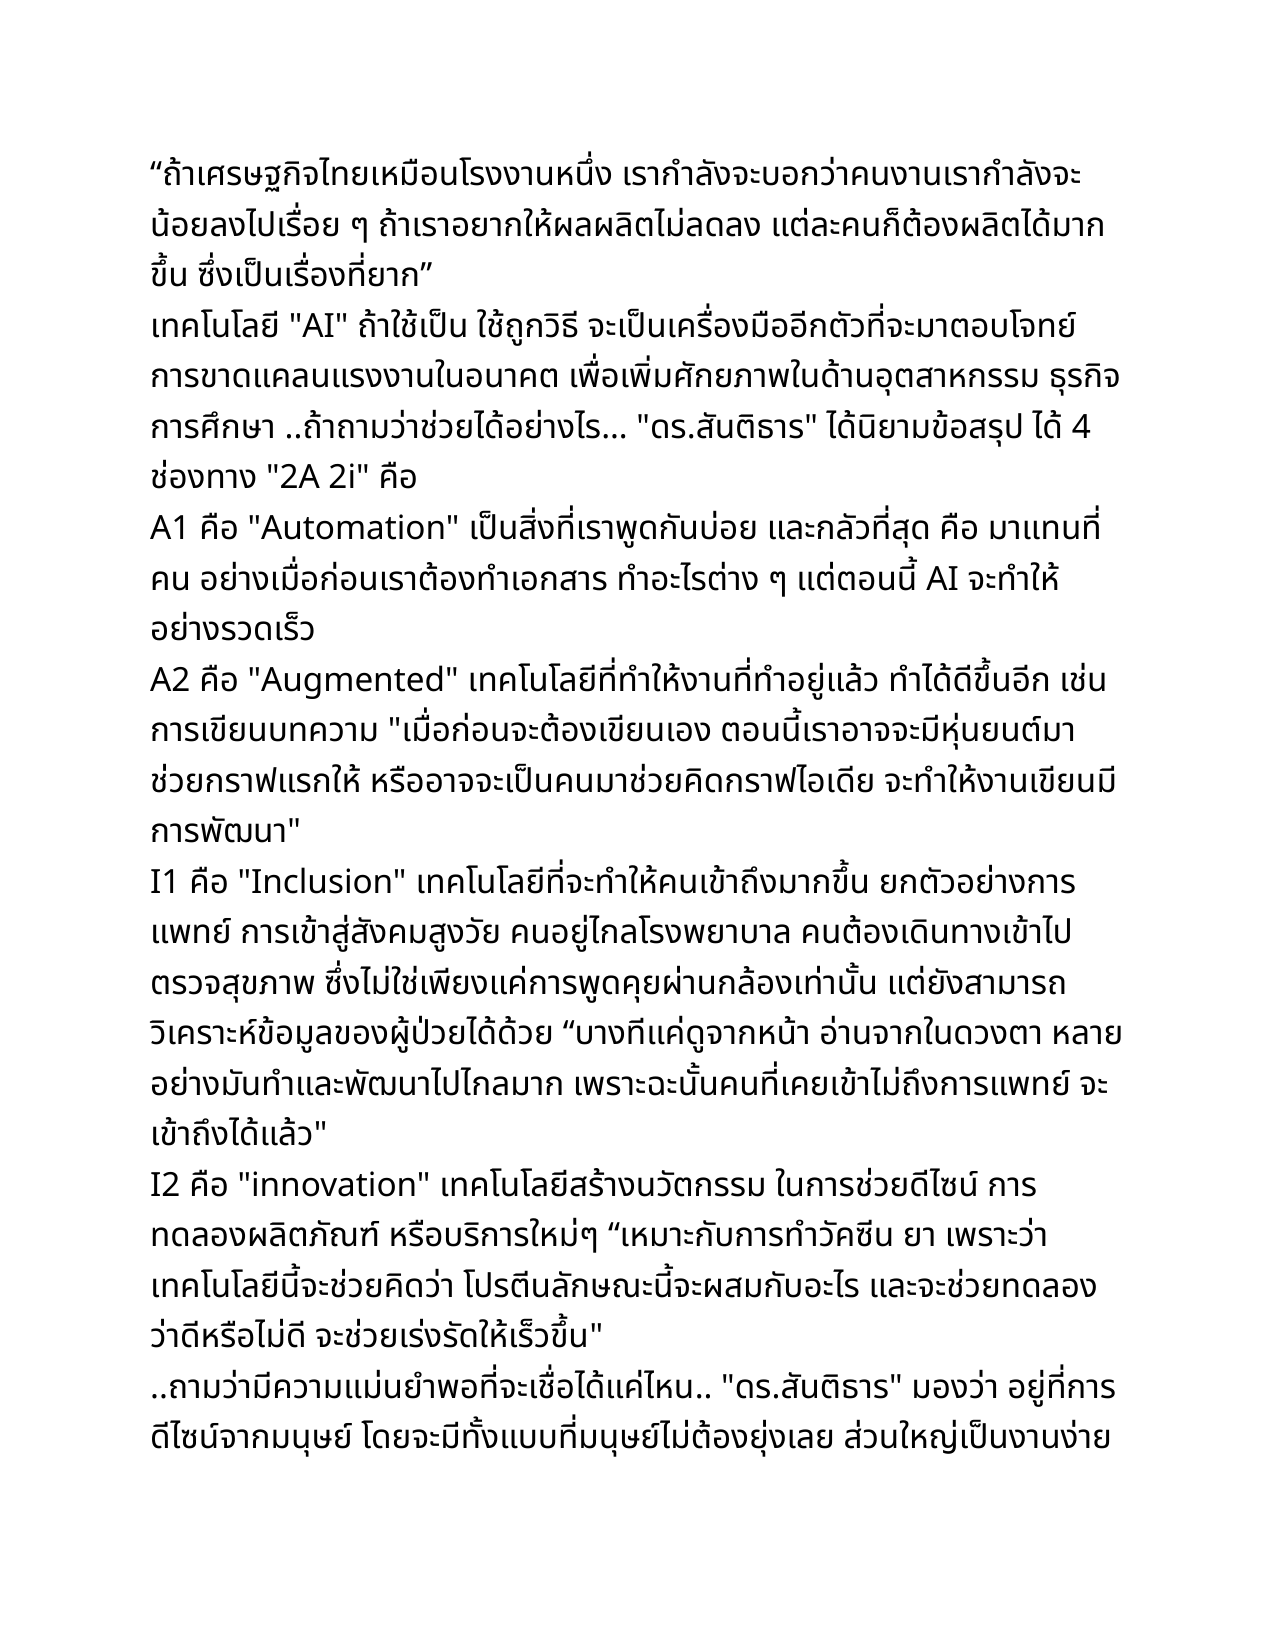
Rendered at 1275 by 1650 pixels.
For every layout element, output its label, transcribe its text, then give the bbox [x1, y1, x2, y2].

text A1 คือ "Automation" เป็นสิ่งที่เราพูดกันบ่อย และกลัวที่สุด คือ มาแทนที่คน อย่างเมื่อก่อนเราต้องทำเอกสาร ทำอะไรต่าง ๆ แต่ตอนนี้ AI จะทำให้อย่างรวดเร็ว [150, 504, 1125, 655]
text I2 คือ "innovation" เทคโนโลยีสร้างนวัตกรรม ในการช่วยดีไซน์ การทดลองผลิตภัณฑ์ หรือบริการใหม่ๆ “เหมาะกับการทำวัคซีน ยา เพราะว่าเทคโนโลยีนี้จะช่วยคิดว่า โปรตีนลักษณะนี้จะผสมกับอะไร และจะช่วยทดลองว่าดีหรือไม่ดี จะช่วยเร่งรัดให้เร็วขึ้น" [150, 1161, 1125, 1363]
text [150, 1363, 1125, 1464]
text “ถ้าเศรษฐกิจไทยเหมือนโรงงานหนึ่ง เรากำลังจะบอกว่าคนงานเรากำลังจะน้อยลงไปเรื่อย ๆ ถ้าเราอยากให้ผลผลิตไม่ลดลง แต่ละคนก็ต้องผลิตได้มากขึ้น ซึ่งเป็นเรื่องที่ยาก” [150, 150, 1125, 301]
text A2 คือ "Augmented" เทคโนโลยีที่ทำให้งานที่ทำอยู่แล้ว ทำได้ดีขึ้นอีก เช่น การเขียนบทความ "เมื่อก่อนจะต้องเขียนเอง ตอนนี้เราอาจจะมีหุ่นยนต์มาช่วยกราฟแรกให้ หรืออาจจะเป็นคนมาช่วยคิดกราฟไอเดีย จะทำให้งานเขียนมีการพัฒนา" [150, 655, 1125, 858]
text I1 คือ "Inclusion" เทคโนโลยีที่จะทำให้คนเข้าถึงมากขึ้น ยกตัวอย่างการแพทย์ การเข้าสู่สังคมสูงวัย คนอยู่ไกลโรงพยาบาล คนต้องเดินทางเข้าไปตรวจสุขภาพ ซึ่งไม่ใช่เพียงแค่การพูดคุยผ่านกล้องเท่านั้น แต่ยังสามารถวิเคราะห์ข้อมูลของผู้ป่วยได้ด้วย “บางทีแค่ดูจากหน้า อ่านจากในดวงตา หลายอย่างมันทำและพัฒนาไปไกลมาก เพราะฉะนั้นคนที่เคยเข้าไม่ถึงการแพทย์ จะเข้าถึงได้แล้ว" [150, 858, 1125, 1161]
text เทคโนโลยี "AI" ถ้าใช้เป็น ใช้ถูกวิธี จะเป็นเครื่องมืออีกตัวที่จะมาตอบโจทย์การขาดแคลนแรงงานในอนาคต เพื่อเพิ่มศักยภาพในด้านอุตสาหกรรม ธุรกิจ การศึกษา ..ถ้าถามว่าช่วยได้อย่างไร… "ดร.สันติธาร" ได้นิยามข้อสรุป ได้ 4 ช่องทาง "2A 2i" คือ [150, 301, 1125, 504]
